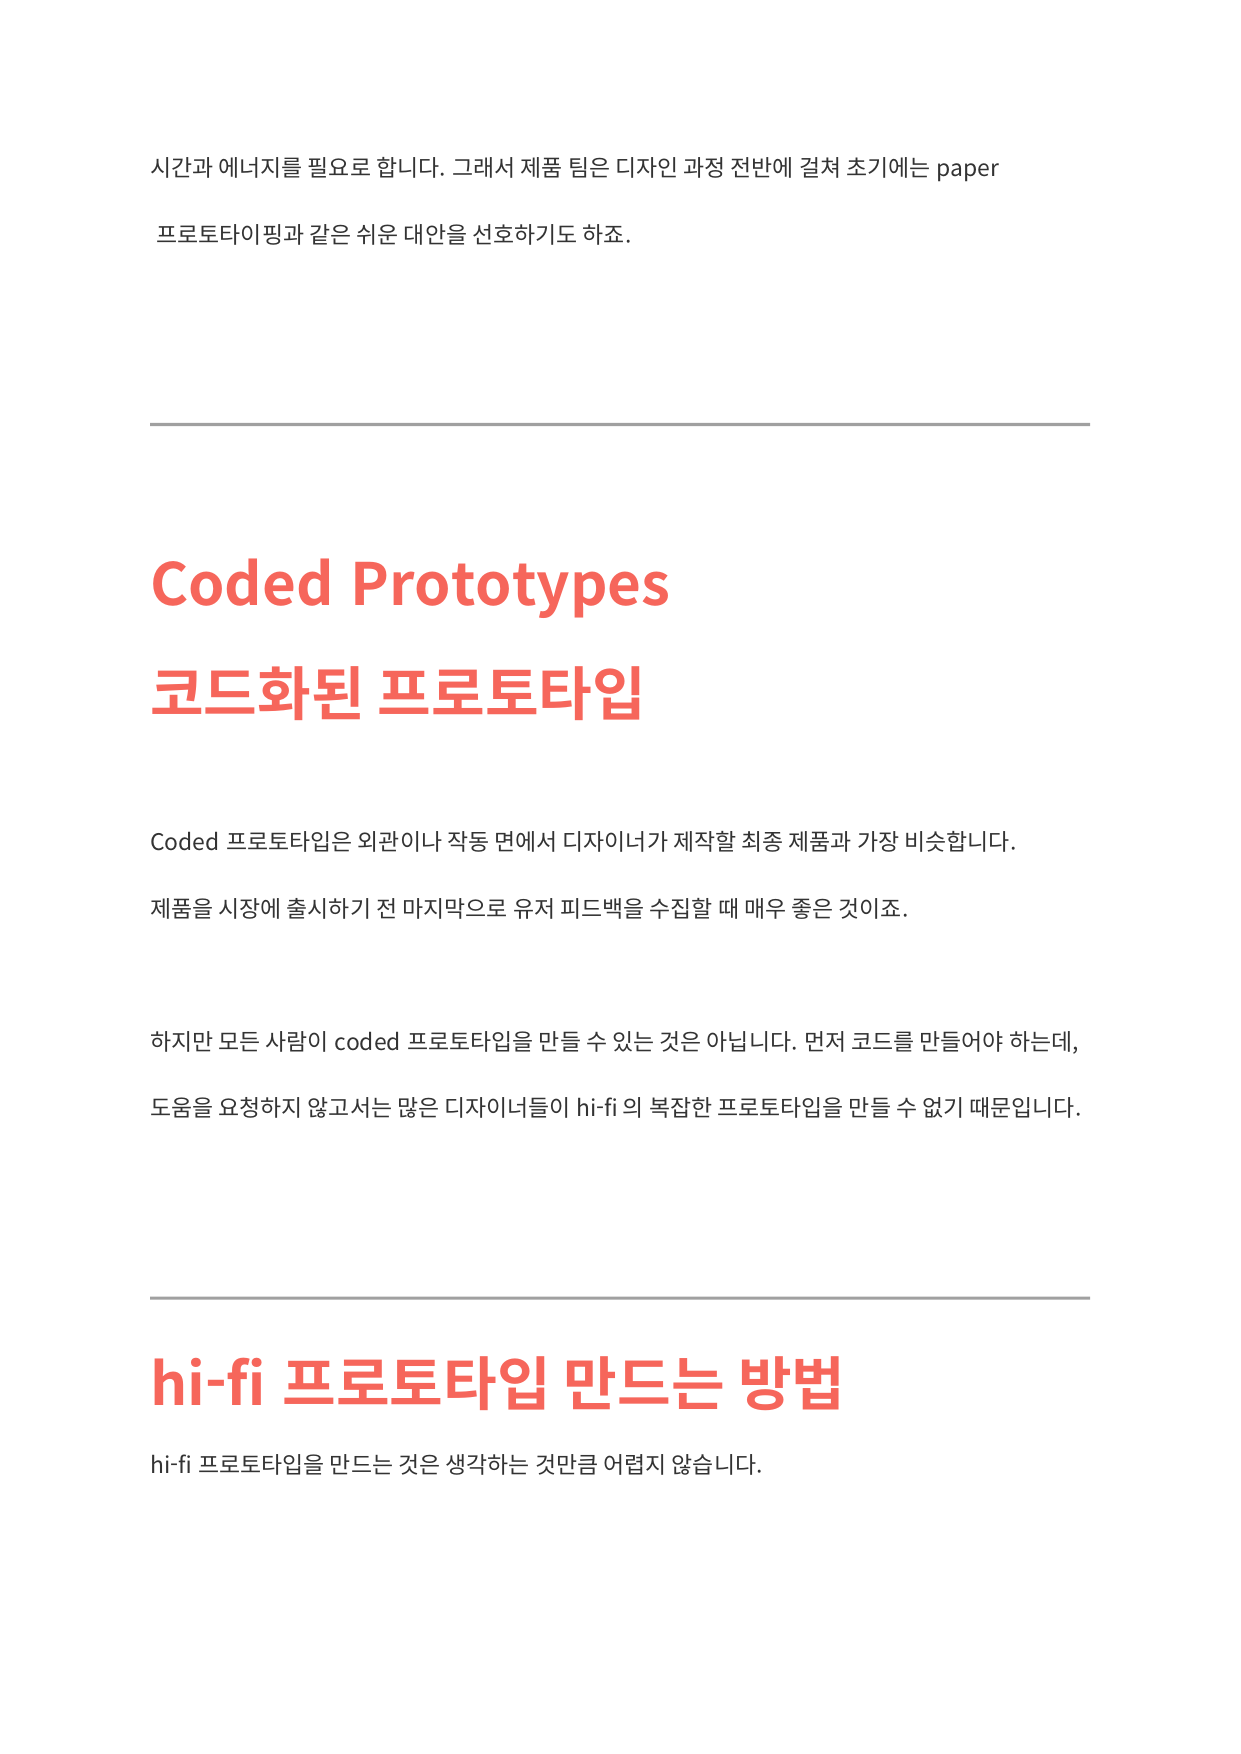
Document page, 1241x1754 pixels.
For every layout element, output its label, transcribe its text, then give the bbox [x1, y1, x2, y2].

subtitle Coded Prototypes [150, 537, 1090, 622]
text 프로토타이핑과 같은 쉬운 대안을 선호하기도 하죠. [150, 216, 1240, 376]
text 도움을 요청하지 않고서는 많은 디자이너들이 hi-fi의 복잡한 프로토타입을 만들 수 없기 때문입니다. [150, 1090, 1240, 1249]
subtitle hi-fi 프로토타입 만드는 방법 [150, 1337, 1090, 1422]
subtitle 코드화된 프로토타입 [150, 647, 1090, 732]
text Coded 프로토타입은 외관이나 작동 면에서 디자이너가 제작할 최종 제품과 가장 비슷합니다. [150, 824, 1240, 857]
text hi-fi 프로토타입을 만드는 것은 생각하는 것만큼 어렵지 않습니다. [150, 1447, 1240, 1481]
text 시간과 에너지를 필요로 합니다. 그래서 제품 팀은 디자인 과정 전반에 걸쳐 초기에는 paper [150, 150, 1240, 183]
text 제품을 시장에 출시하기 전 마지막으로 유저 피드백을 수집할 때 매우 좋은 것이죠. 하지만 모든 사람이 coded 프로토타입을 만들 수 있는 것은 아닙니다. 먼저 코드를 만들어야 하는데, [150, 891, 1240, 1057]
